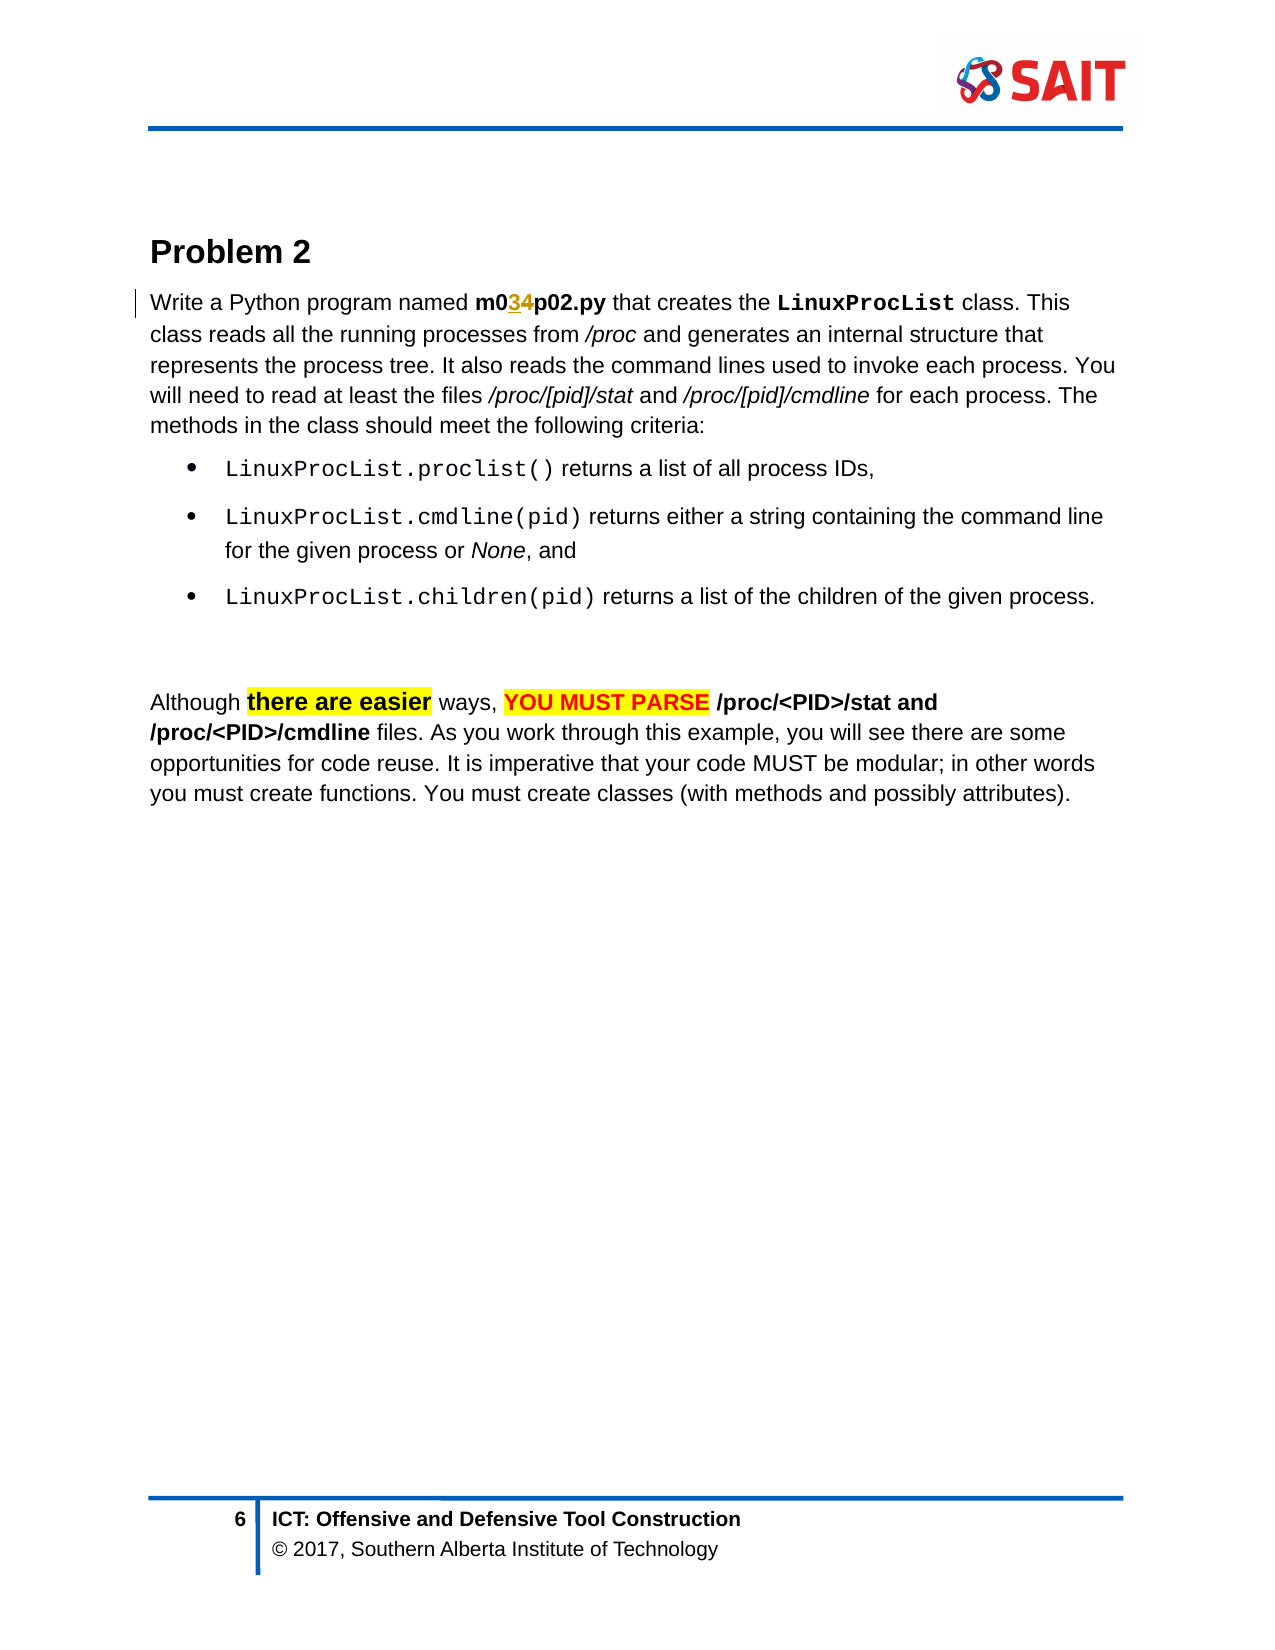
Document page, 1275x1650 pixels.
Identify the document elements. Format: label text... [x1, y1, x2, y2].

picture [937, 37, 1145, 123]
list LinuxProcList.proclist() returns a list of all process IDs, [187, 455, 1125, 483]
text Write a Python program named m0p02.py that creates the LinuxProcList class. This class reads all the running processes from /proc and generates an internal structure that represents the process tree. It also reads the command lines used to invoke each process. You will need to read at least the files /proc/[pid]/stat and /proc/[pid]/cmdline for each process. The methods in the class should meet the following criteria: [150, 289, 1125, 438]
list LinuxProcList.cmdline(pid) returns either a string containing the command line for the given process or None, and [187, 503, 1125, 563]
list LinuxProcList.children(pid) returns a list of the children of the given process. [187, 583, 1125, 611]
subtitle Problem 2 [150, 232, 1125, 271]
text Although there are easier ways, YOU MUST PARSE /proc/<PID>/stat and /proc/<PID>/cmdline files. As you work through this example, you will see there are some opportunities for code reuse. It is imperative that your code MUST be modular; in other words you must create functions. You must create classes (with methods and possibly attributes). [150, 687, 1125, 806]
